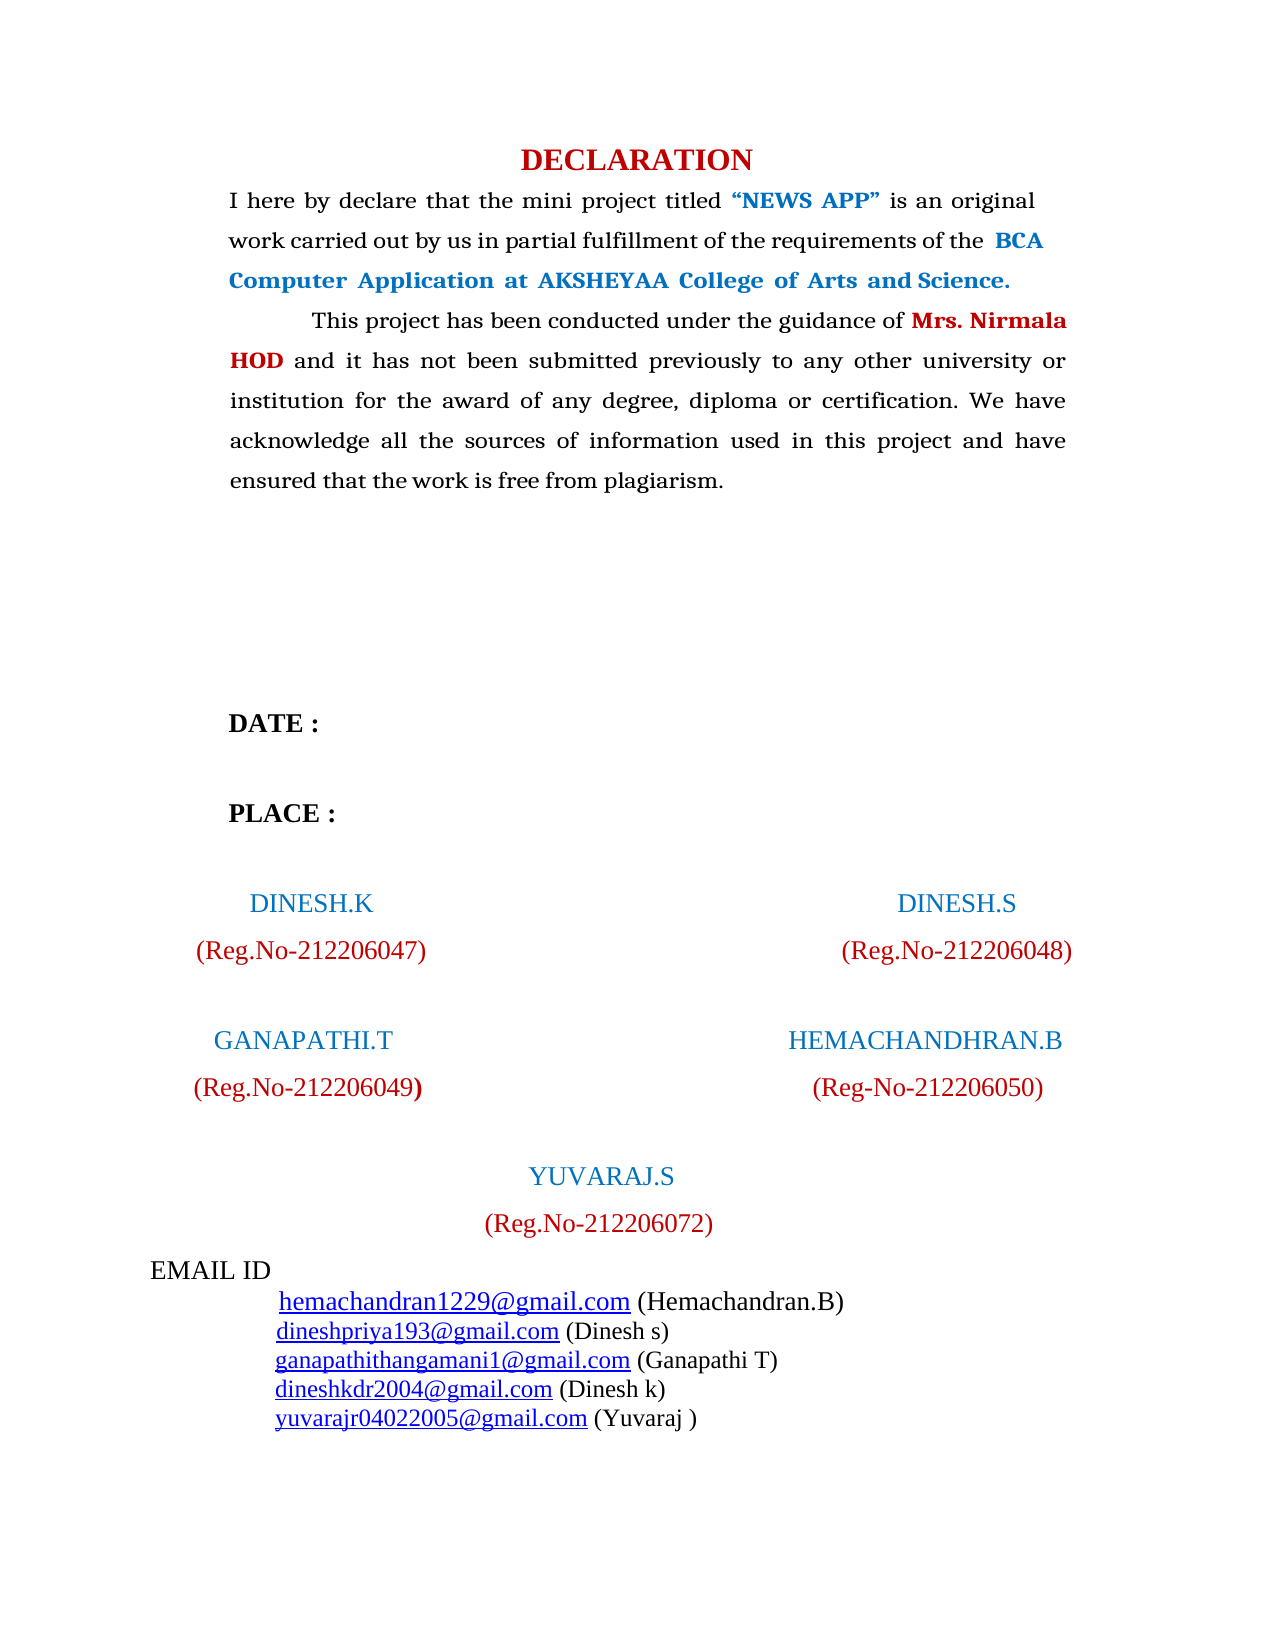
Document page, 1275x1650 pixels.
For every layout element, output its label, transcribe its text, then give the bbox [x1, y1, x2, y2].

text (Reg.No-212206047) (Reg.No-212206048) [150, 934, 1118, 965]
text This project has been conducted under the guidance of Mrs. Nirmala HOD and it has not been submitted previously to any other university or institution for the award of any degree, diploma or certification. We have acknowledge all the sources of information used in this project and have ensured that the work is free from plagiarism. [230, 308, 1067, 494]
subtitle DINESH.K DINESH.S [150, 887, 1116, 918]
text ganapathithangamani1@gmail.com (Ganapathi T) [150, 1345, 1125, 1374]
text hemachandran1229@gmail.com (Hemachandran.B) [150, 1285, 1125, 1316]
text EMAIL ID [150, 1254, 1125, 1285]
text PLACE : [228, 798, 1125, 829]
text YUVARAJ.S (Reg.No-212206072) [481, 1160, 717, 1238]
text I here by declare that the mini project titled “NEWS APP” is an original work carried out by us in partial fulfillment of the requirements of the BCA Computer Application at AKSHEYAA College of Arts and Science. [229, 188, 1066, 294]
text dineshpriya193@gmail.com (Dinesh s) [150, 1316, 1125, 1345]
text yuvarajr04022005@gmail.com (Yuvaraj ) [150, 1403, 1125, 1431]
text DATE : [228, 707, 1125, 738]
subtitle DECLARATION [277, 141, 997, 177]
text dineshkdr2004@gmail.com (Dinesh k) [150, 1374, 1125, 1403]
text GANAPATHI.T HEMACHANDHRAN.B (Reg.No-212206049) (Reg-No-212206050) [193, 1024, 1069, 1102]
